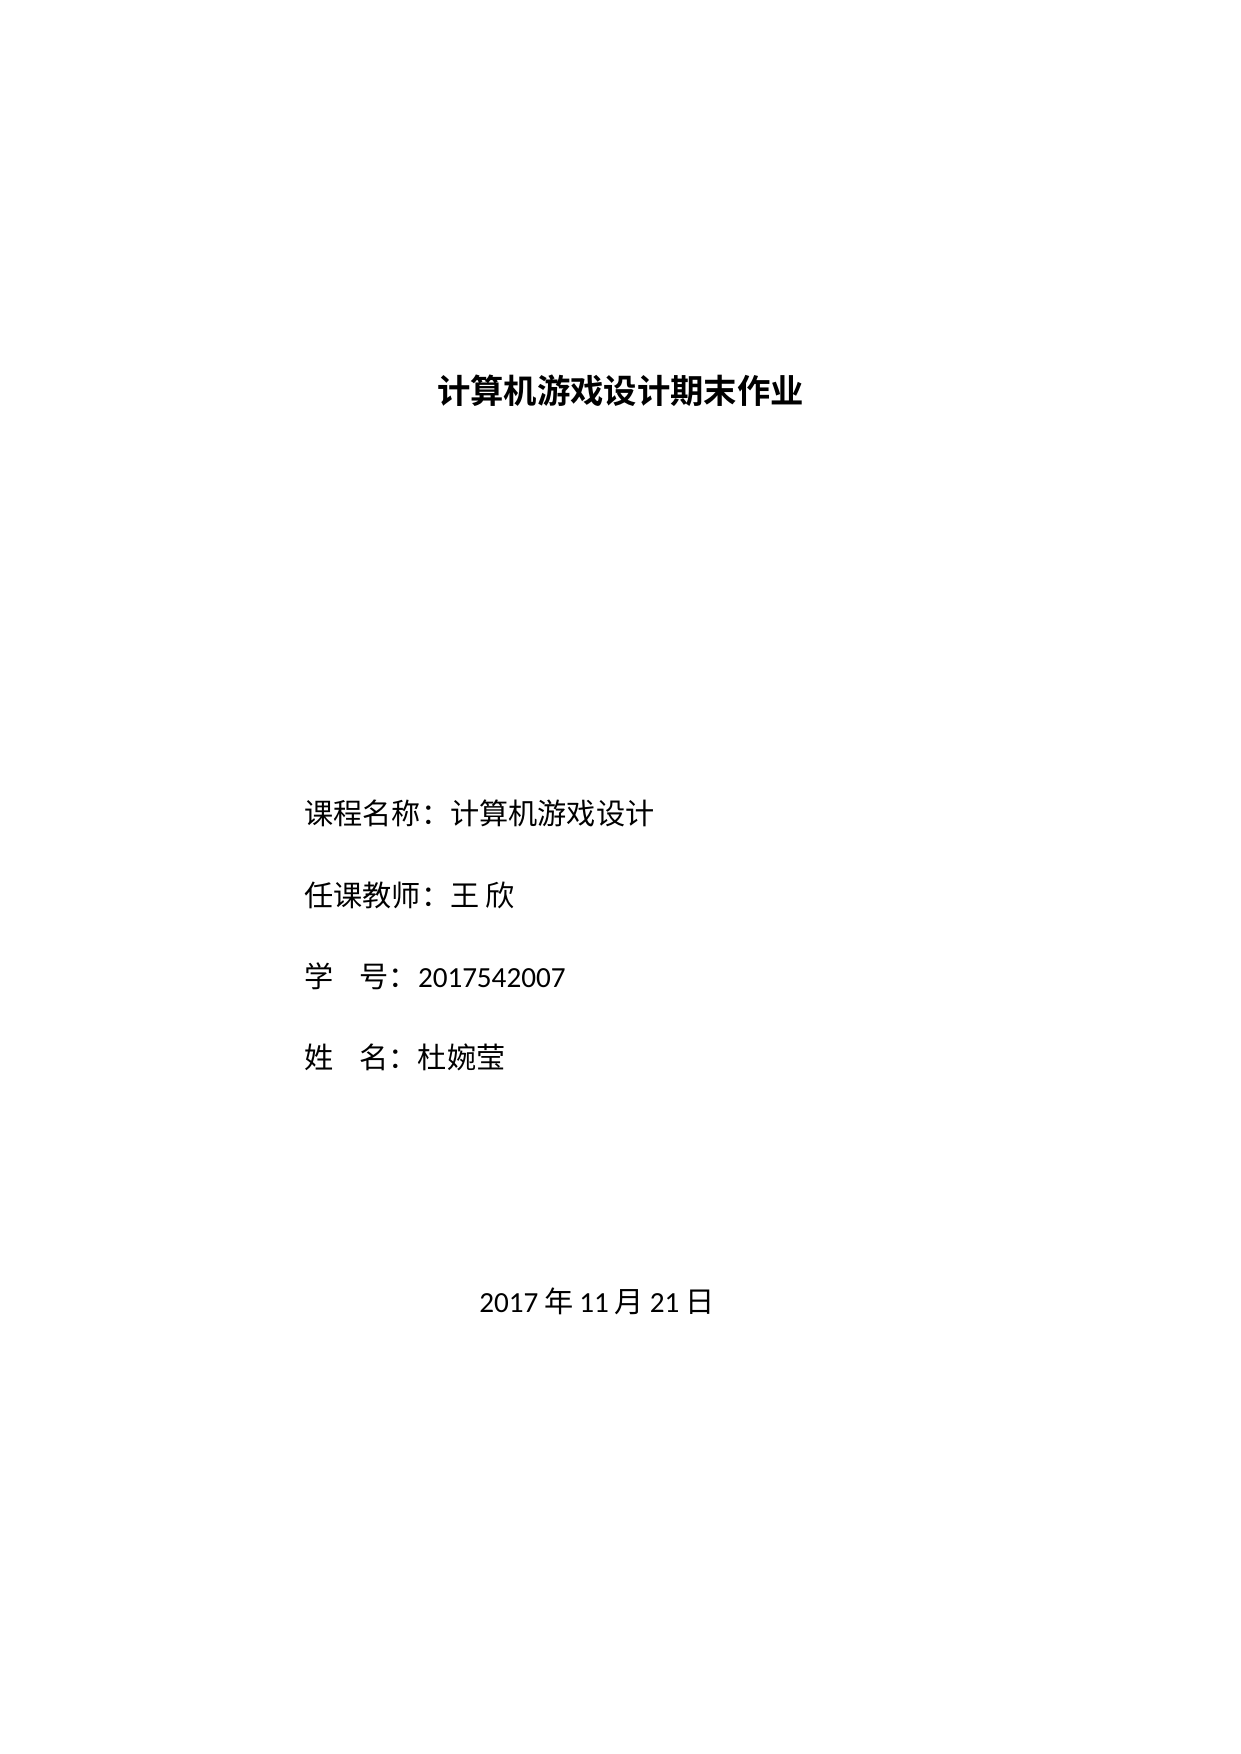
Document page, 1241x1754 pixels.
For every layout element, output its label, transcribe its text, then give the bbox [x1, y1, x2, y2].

text 任课教师：王 欣 [187, 861, 1053, 926]
text 学 号：2017542007 [187, 942, 1053, 1007]
text 姓 名：杜婉莹 [187, 1023, 1053, 1088]
text 课程名称：计算机游戏设计 [187, 779, 1053, 844]
text 计算机游戏设计期末作业 [187, 357, 1053, 422]
text 2017年11月21日 [187, 1267, 1053, 1332]
